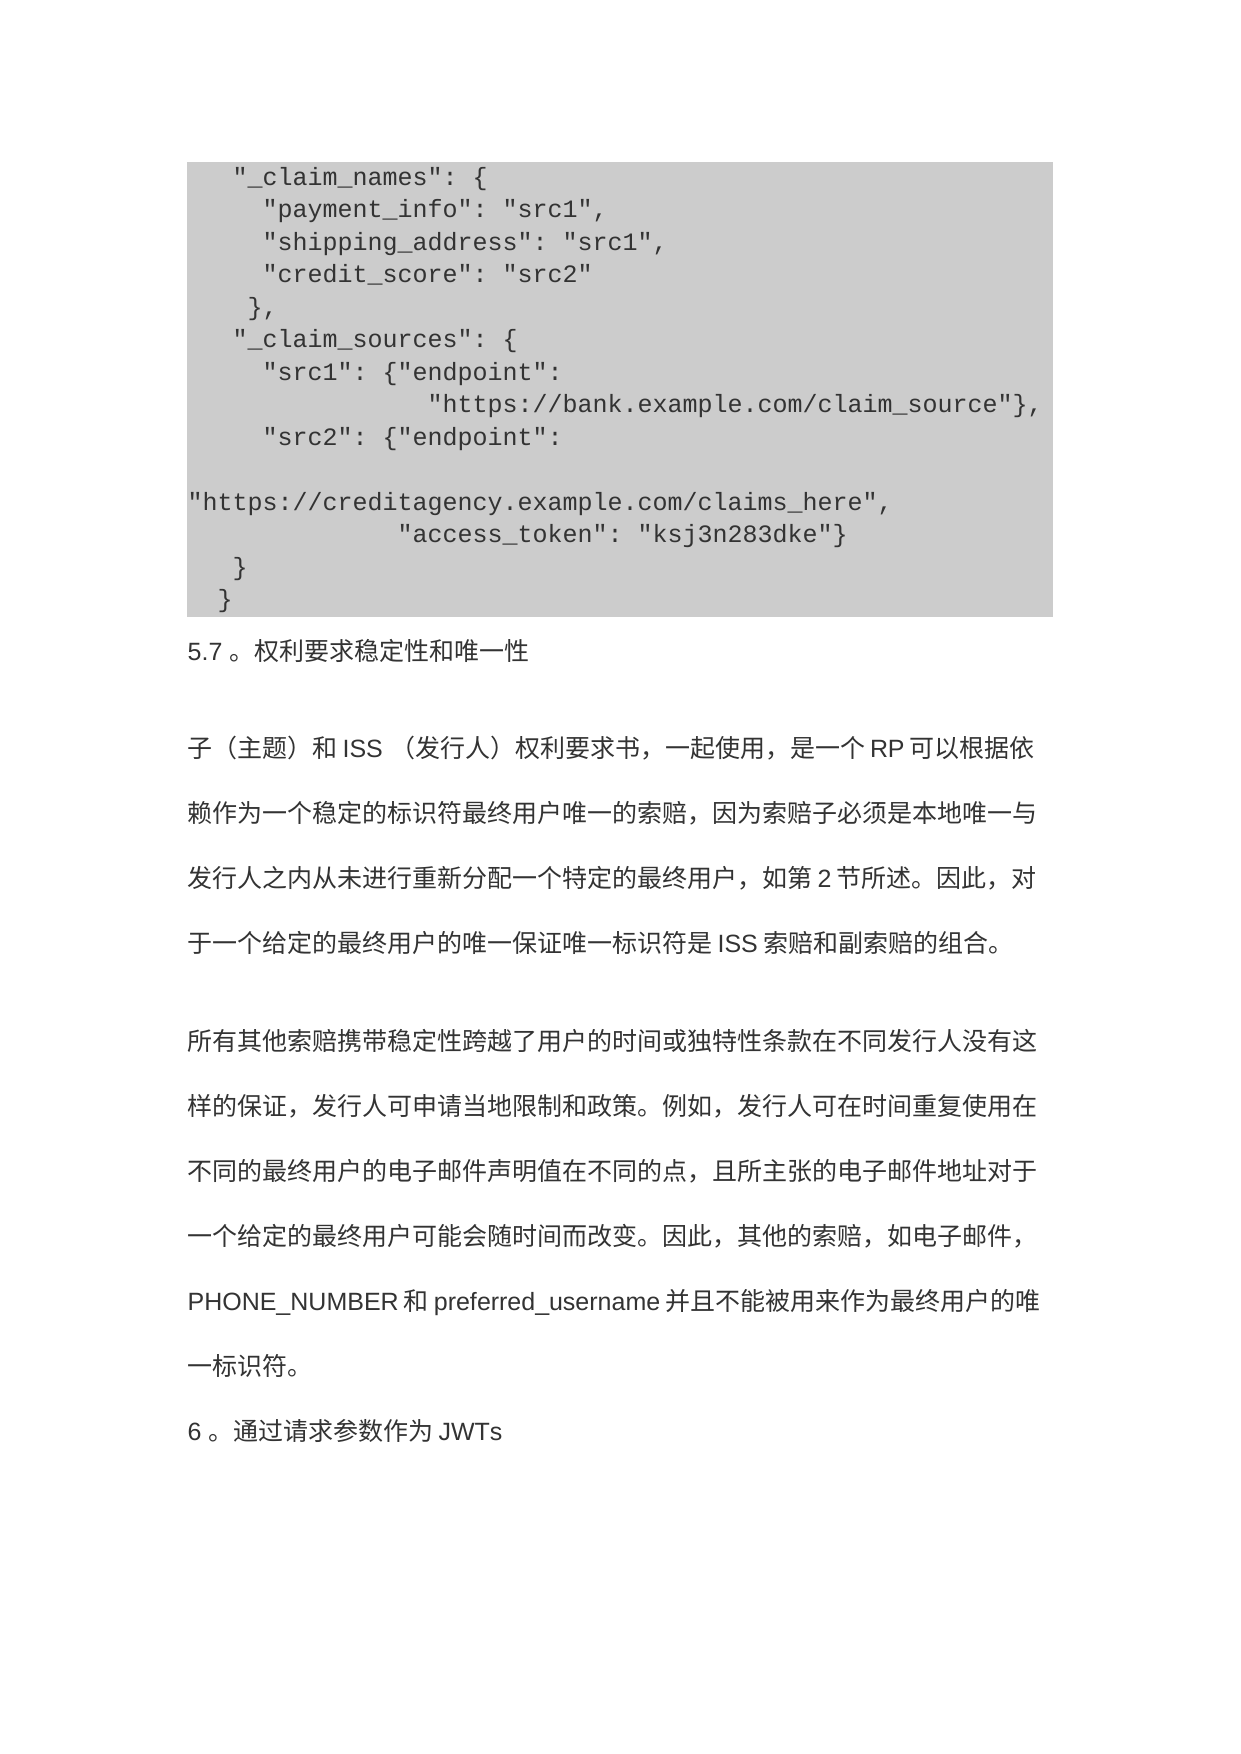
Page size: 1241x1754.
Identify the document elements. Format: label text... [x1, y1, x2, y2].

text }, [187, 292, 1053, 324]
text "src2": {"endpoint": [187, 422, 1053, 454]
text "https://creditagency.example.com/claims_here", [187, 454, 1053, 519]
text 子（主题）和ISS （发行人）权利要求书，一起使用，是一个RP可以根据依赖作为一个稳定的标识符最终用户唯一的索赔，因为索赔子必须是本地唯一与发行人之内从未进行重新分配一个特定的最终用户，如第2节所述。因此，对于一个给定的最终用户的唯一保证唯一标识符是ISS索赔和副索赔的组合。 [187, 714, 1053, 974]
text } [187, 552, 1053, 584]
text 6 。通过请求参数作为JWTs [187, 1397, 1053, 1462]
text 所有其他索赔携带稳定性跨越了用户的时间或独特性条款在不同发行人没有这样的保证，发行人可申请当地限制和政策。例如，发行人可在时间重复使用在不同的最终用户的电子邮件声明值在不同的点，且所主张的电子邮件地址对于一个给定的最终用户可能会随时间而改变。因此，其他的索赔，如电子邮件， PHONE_NUMBER和preferred_username并且不能被用来作为最终用户的唯一标识符。 [187, 1007, 1053, 1397]
text } [187, 584, 1053, 617]
text "credit_score": "src2" [187, 259, 1053, 292]
text "payment_info": "src1", [187, 194, 1053, 227]
text 5.7 。权利要求稳定性和唯一性 [187, 617, 1053, 682]
text "access_token": "ksj3n283dke"} [187, 519, 1053, 552]
text "_claim_sources": { [187, 324, 1053, 357]
text "shipping_address": "src1", [187, 227, 1053, 259]
text "https://bank.example.com/claim_source"}, [187, 389, 1053, 422]
text "_claim_names": { [187, 162, 1053, 194]
text "src1": {"endpoint": [187, 357, 1053, 389]
